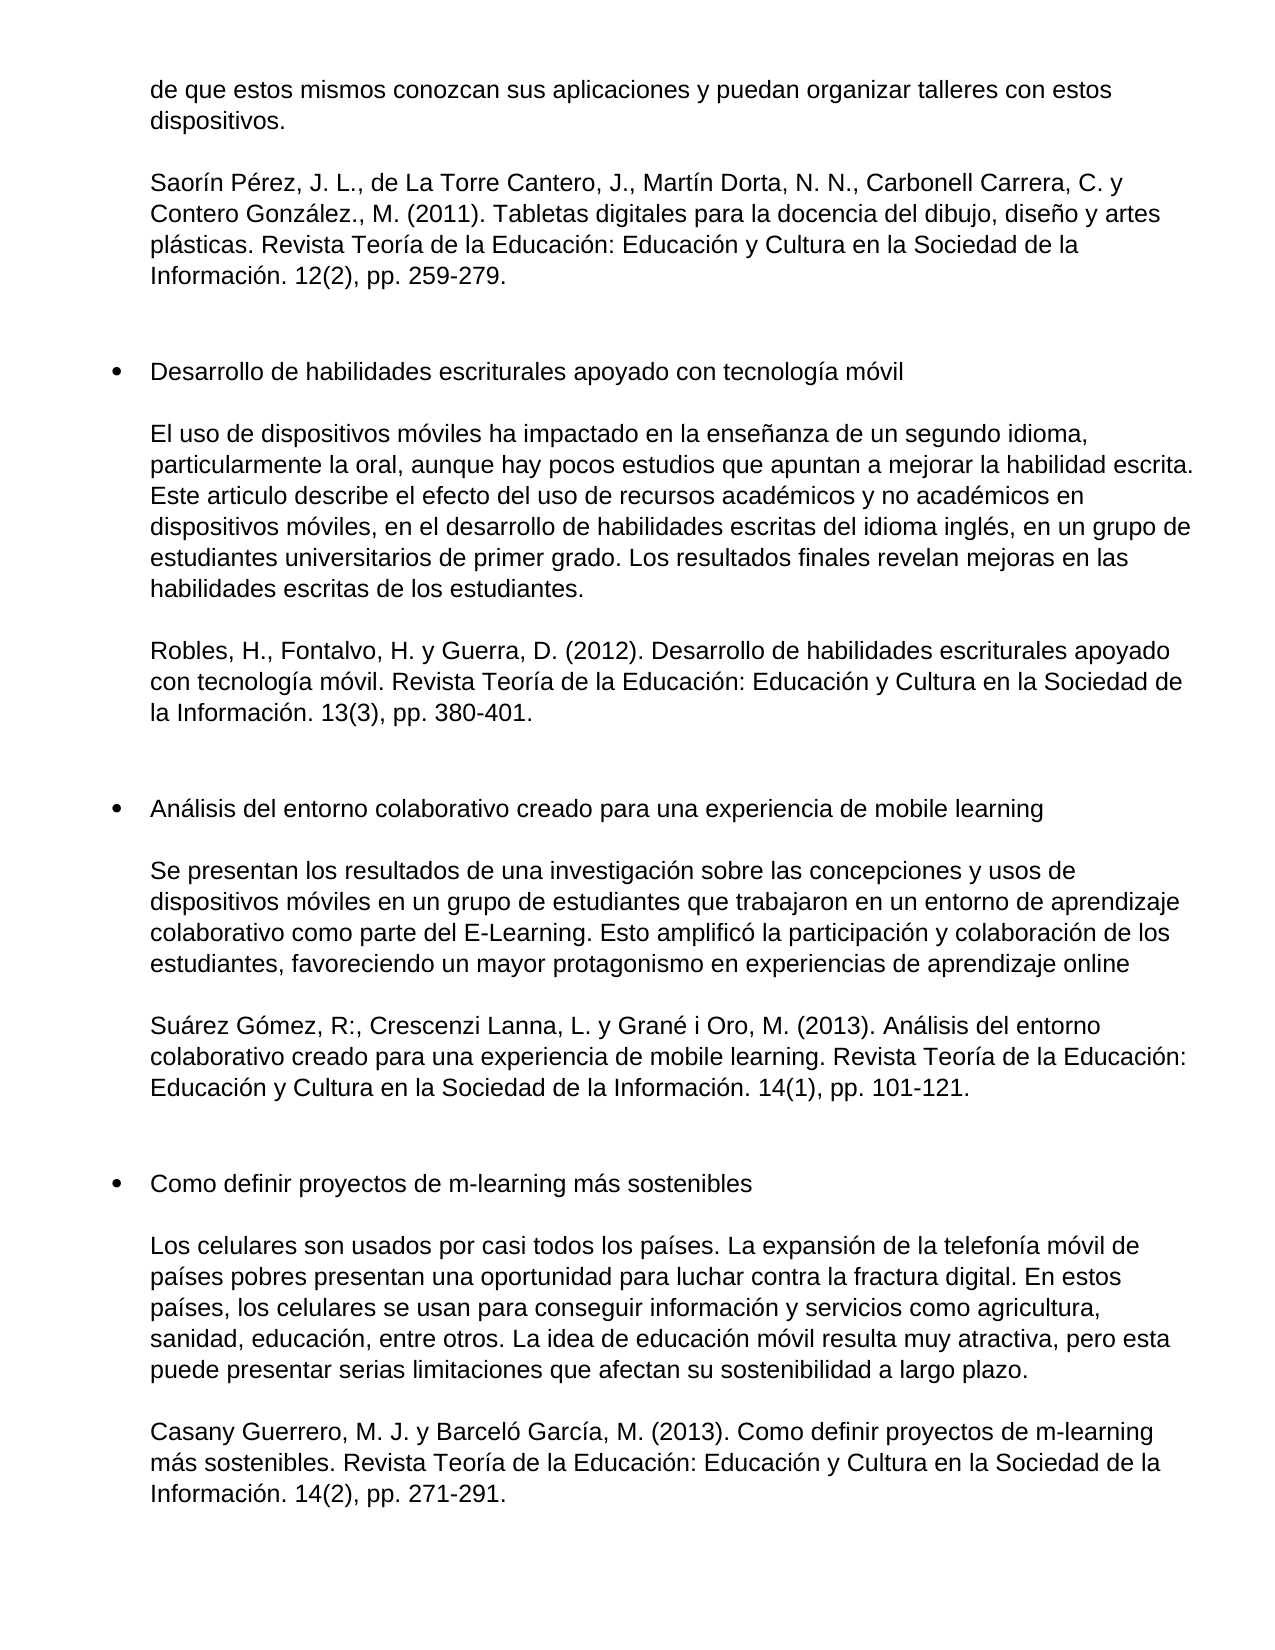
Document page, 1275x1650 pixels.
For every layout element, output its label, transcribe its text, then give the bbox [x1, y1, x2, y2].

list Como definir proyectos de m-learning más sostenibles [112, 1168, 1200, 1197]
list Desarrollo de habilidades escriturales apoyado con tecnología móvil [112, 357, 1200, 386]
list Análisis del entorno colaborativo creado para una experiencia de mobile learning [112, 794, 1200, 822]
list Saorín Pérez, J. L., de La Torre Cantero, J., Martín Dorta, N. N., Carbonell Carrera, C. y Contero González., M. (2011). Tabletas digitales para la docencia del dibujo, diseño y artes plásticas. Revista Teoría de la Educación: Educación y Cultura en la Sociedad de la Información. 12(2), pp. 259-279. [150, 168, 1200, 290]
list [150, 75, 1200, 135]
list Se presentan los resultados de una investigación sobre las concepciones y usos de dispositivos móviles en un grupo de estudiantes que trabajaron en un entorno de aprendizaje colaborativo como parte del E-Learning. Esto amplificó la participación y colaboración de los estudiantes, favoreciendo un mayor protagonismo en experiencias de aprendizaje online [150, 856, 1200, 978]
list El uso de dispositivos móviles ha impactado en la enseñanza de un segundo idioma, particularmente la oral, aunque hay pocos estudios que apuntan a mejorar la habilidad escrita. Este articulo describe el efecto del uso de recursos académicos y no académicos en dispositivos móviles, en el desarrollo de habilidades escritas del idioma inglés, en un grupo de estudiantes universitarios de primer grado. Los resultados finales revelan mejoras en las habilidades escritas de los estudiantes. [150, 419, 1200, 603]
list Suárez Gómez, R:, Crescenzi Lanna, L. y Grané i Oro, M. (2013). Análisis del entorno colaborativo creado para una experiencia de mobile learning. Revista Teoría de la Educación: Educación y Cultura en la Sociedad de la Información. 14(1), pp. 101-121. [150, 1011, 1200, 1102]
list Los celulares son usados por casi todos los países. La expansión de la telefonía móvil de países pobres presentan una oportunidad para luchar contra la fractura digital. En estos países, los celulares se usan para conseguir información y servicios como agricultura, sanidad, educación, entre otros. La idea de educación móvil resulta muy atractiva, pero esta puede presentar serias limitaciones que afectan su sostenibilidad a largo plazo. [150, 1231, 1200, 1384]
list Robles, H., Fontalvo, H. y Guerra, D. (2012). Desarrollo de habilidades escriturales apoyado con tecnología móvil. Revista Teoría de la Educación: Educación y Cultura en la Sociedad de la Información. 13(3), pp. 380-401. [150, 636, 1200, 727]
list Casany Guerrero, M. J. y Barceló García, M. (2013). Como definir proyectos de m-learning más sostenibles. Revista Teoría de la Educación: Educación y Cultura en la Sociedad de la Información. 14(2), pp. 271-291. [150, 1417, 1200, 1508]
